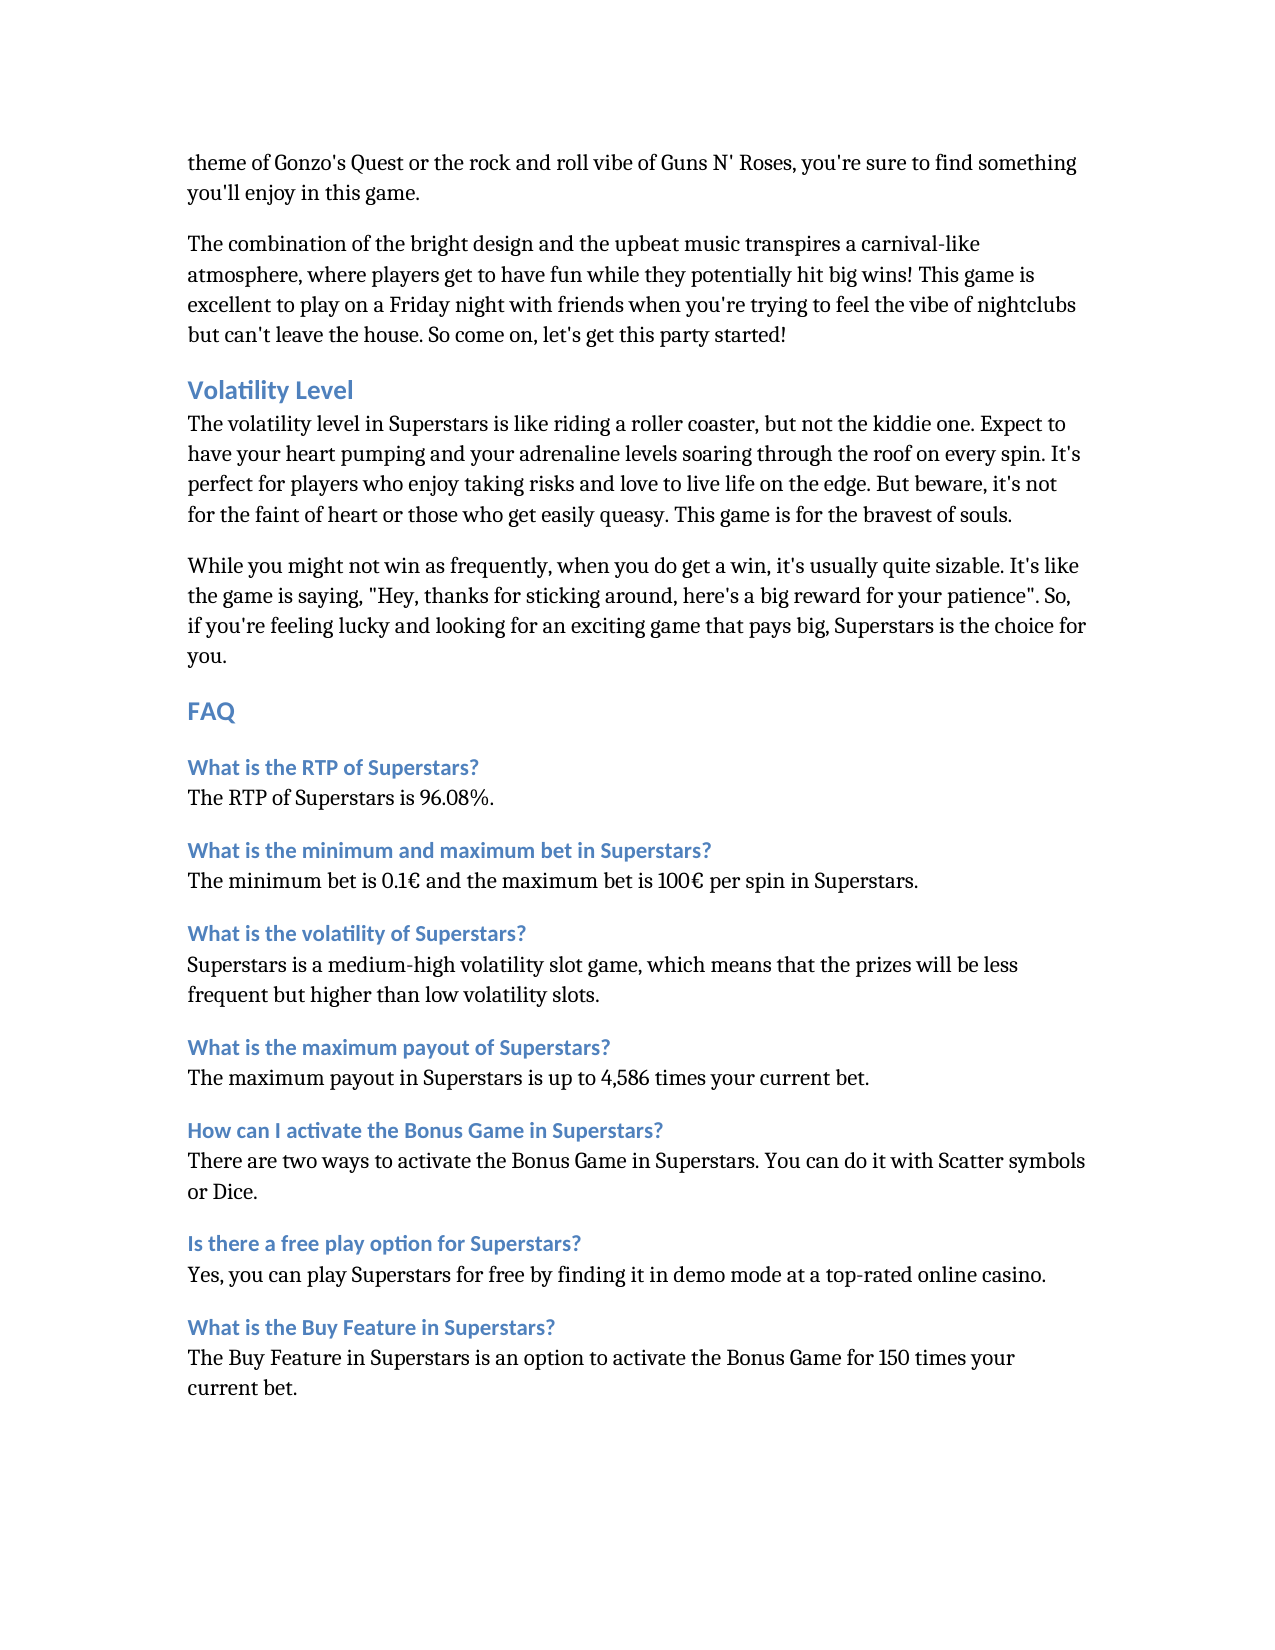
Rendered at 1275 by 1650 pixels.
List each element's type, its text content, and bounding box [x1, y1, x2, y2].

subtitle Volatility Level [187, 373, 1087, 406]
text While you might not win as frequently, when you do get a win, it's usually quite sizable. It's like the game is saying, "Hey, thanks for sticking around, here's a big reward for your patience". So, if you're feeling lucky and looking for an exciting game that pays big, Superstars is the choice for you. [187, 552, 1087, 669]
text The RTP of Superstars is 96.08%. [187, 785, 1087, 811]
text Yes, you can play Superstars for free by finding it in demo mode at a top-rated online casino. [187, 1262, 1087, 1288]
subtitle How can I activate the Bonus Game in Superstars? [187, 1116, 1087, 1144]
text The minimum bet is 0.1€ and the maximum bet is 100€ per spin in Superstars. [187, 868, 1087, 895]
text There are two ways to activate the Bonus Game in Superstars. You can do it with Scatter symbols or Dice. [187, 1148, 1087, 1205]
text The maximum payout in Superstars is up to 4,586 times your current bet. [187, 1065, 1087, 1091]
subtitle What is the volatility of Superstars? [187, 919, 1087, 947]
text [187, 150, 1087, 207]
text The volatility level in Superstars is like riding a roller coaster, but not the kiddie one. Expect to have your heart pumping and your adrenaline levels soaring through the roof on every spin. It's perfect for players who enjoy taking risks and love to live life on the edge. But beware, it's not for the faint of heart or those who get easily queasy. This game is for the bravest of souls. [187, 411, 1087, 528]
subtitle What is the minimum and maximum bet in Superstars? [187, 836, 1087, 864]
text Superstars is a medium-high volatility slot game, which means that the prizes will be less frequent but higher than low volatility slots. [187, 952, 1087, 1008]
text The Buy Feature in Superstars is an option to activate the Bonus Game for 150 times your current bet. [187, 1345, 1087, 1401]
subtitle What is the maximum payout of Superstars? [187, 1033, 1087, 1061]
text The combination of the bright design and the upbeat music transpires a carnival-like atmosphere, where players get to have fun while they potentially hit big wins! This game is excellent to play on a Friday night with friends when you're trying to feel the vibe of nightclubs but can't leave the house. So come on, let's get this party started! [187, 231, 1087, 348]
subtitle Is there a free play option for Superstars? [187, 1229, 1087, 1257]
subtitle What is the Buy Feature in Superstars? [187, 1313, 1087, 1341]
subtitle FAQ [187, 694, 1087, 727]
subtitle What is the RTP of Superstars? [187, 753, 1087, 781]
